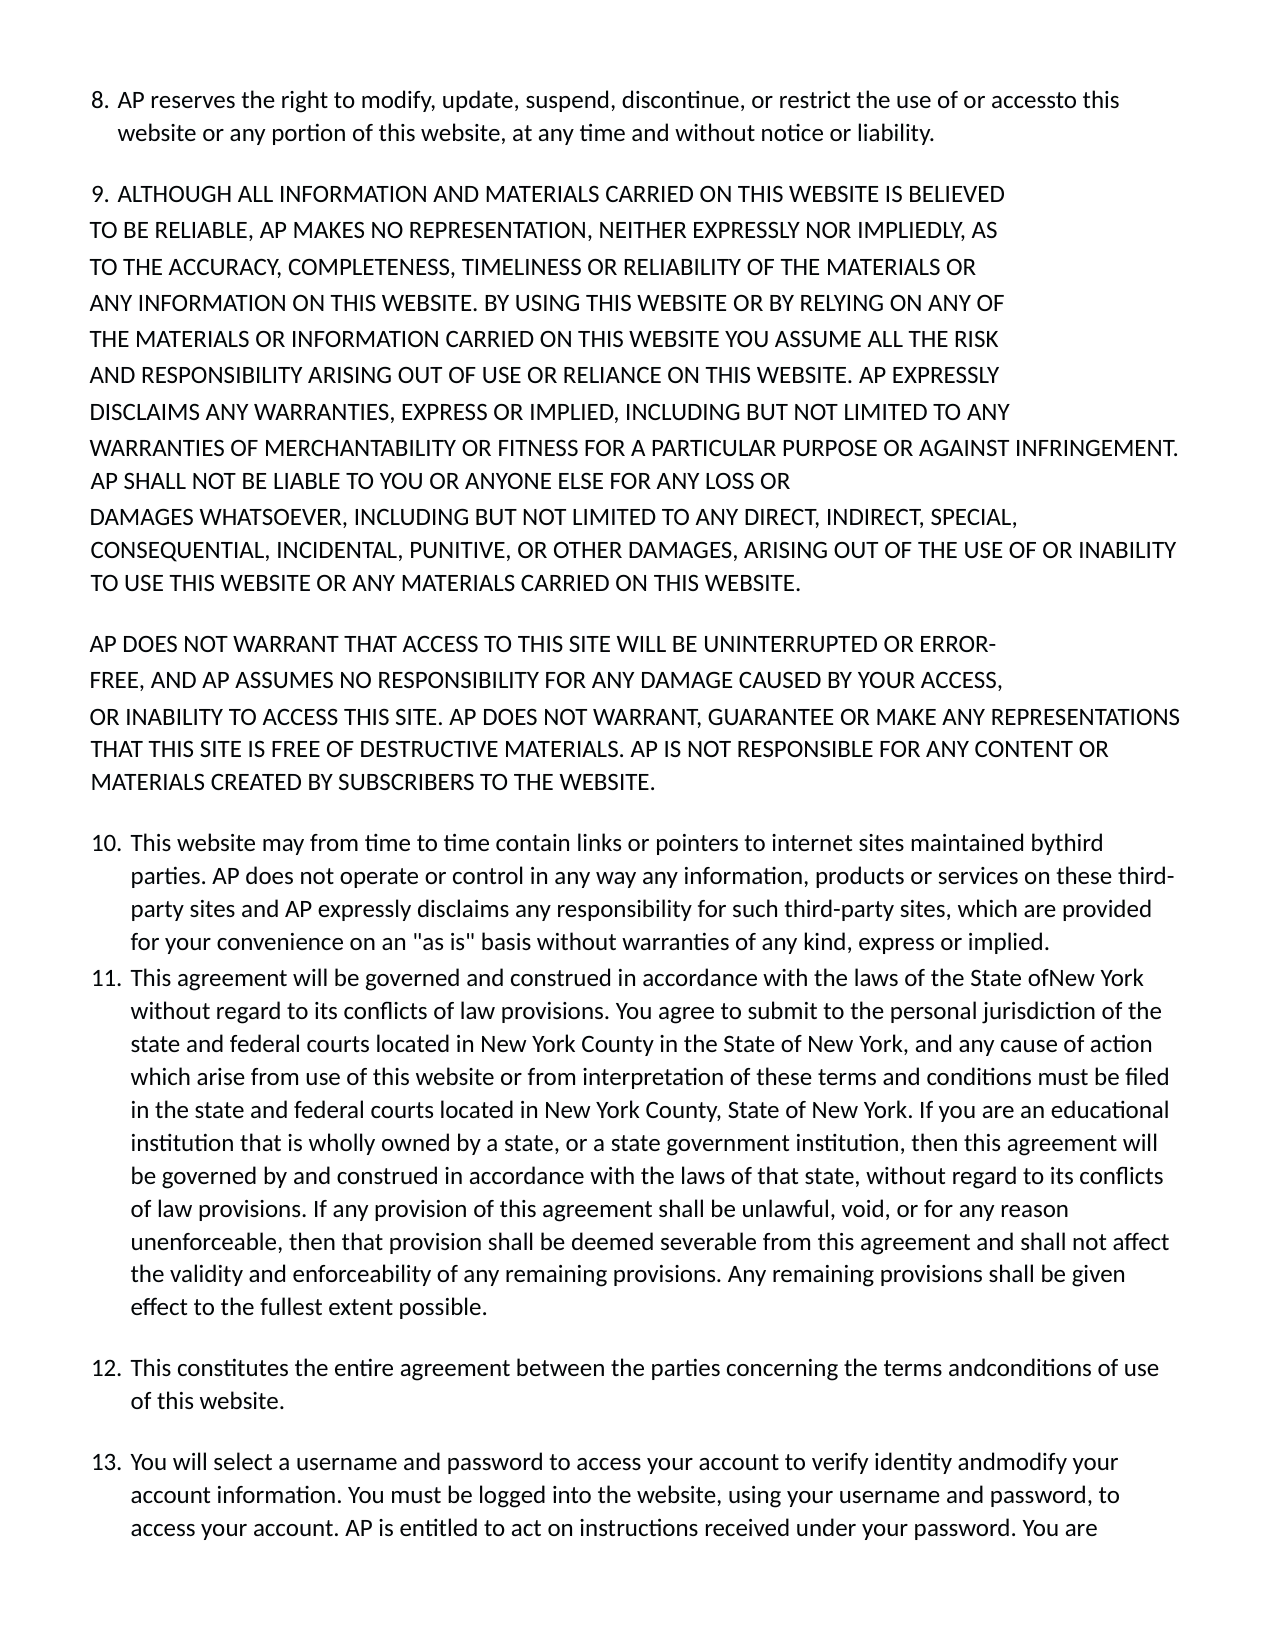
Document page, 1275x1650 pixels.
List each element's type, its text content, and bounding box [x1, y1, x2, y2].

text OR INABILITY TO ACCESS THIS SITE. AP DOES NOT WARRANT, GUARANTEE OR MAKE ANY REPRESENTATIONS THAT THIS SITE IS FREE OF DESTRUCTIVE MATERIALS. AP IS NOT RESPONSIBLE FOR ANY CONTENT OR MATERIALS CREATED BY SUBSCRIBERS TO THE WEBSITE. [89, 701, 1182, 797]
text DAMAGES WHATSOEVER, INCLUDING BUT NOT LIMITED TO ANY DIRECT, INDIRECT, SPECIAL, CONSEQUENTIAL, INCIDENTAL, PUNITIVE, OR OTHER DAMAGES, ARISING OUT OF THE USE OF OR INABILITY TO USE THIS WEBSITE OR ANY MATERIALS CARRIED ON THIS WEBSITE. [89, 501, 1182, 598]
list This constitutes the entire agreement between the parties concerning the terms andconditions of use of this website. [91, 1352, 1182, 1416]
list ALTHOUGH ALL INFORMATION AND MATERIALS CARRIED ON THIS WEBSITE IS BELIEVED [91, 178, 1182, 209]
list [91, 1446, 1182, 1543]
text TO THE ACCURACY, COMPLETENESS, TIMELINESS OR RELIABILITY OF THE MATERIALS OR [89, 251, 1182, 281]
text AND RESPONSIBILITY ARISING OUT OF USE OR RELIANCE ON THIS WEBSITE. AP EXPRESSLY [89, 360, 1182, 390]
list This website may from time to time contain links or pointers to internet sites maintained bythird parties. AP does not operate or control in any way any information, products or services on these third-party sites and AP expressly disclaims any responsibility for such third-party sites, which are provided for your convenience on an "as is" basis without warranties of any kind, express or implied. [91, 827, 1182, 957]
text ANY INFORMATION ON THIS WEBSITE. BY USING THIS WEBSITE OR BY RELYING ON ANY OF [89, 287, 1182, 318]
text TO BE RELIABLE, AP MAKES NO REPRESENTATION, NEITHER EXPRESSLY NOR IMPLIEDLY, AS [89, 215, 1182, 245]
list AP reserves the right to modify, update, suspend, discontinue, or restrict the use of or accessto this website or any portion of this website, at any time and without notice or liability. [91, 84, 1182, 148]
list This agreement will be governed and construed in accordance with the laws of the State ofNew York without regard to its conflicts of law provisions. You agree to submit to the personal jurisdiction of the state and federal courts located in New York County in the State of New York, and any cause of action which arise from use of this website or from interpretation of these terms and conditions must be filed in the state and federal courts located in New York County, State of New York. If you are an educational institution that is wholly owned by a state, or a state government institution, then this agreement will be governed by and construed in accordance with the laws of that state, without regard to its conflicts of law provisions. If any provision of this agreement shall be unlawful, void, or for any reason unenforceable, then that provision shall be deemed severable from this agreement and shall not affect the validity and enforceability of any remaining provisions. Any remaining provisions shall be given effect to the fullest extent possible. [91, 962, 1182, 1322]
text THE MATERIALS OR INFORMATION CARRIED ON THIS WEBSITE YOU ASSUME ALL THE RISK [89, 323, 1182, 354]
text AP DOES NOT WARRANT THAT ACCESS TO THIS SITE WILL BE UNINTERRUPTED OR ERROR- [89, 628, 1182, 659]
text DISCLAIMS ANY WARRANTIES, EXPRESS OR IMPLIED, INCLUDING BUT NOT LIMITED TO ANY [89, 396, 1182, 426]
text FREE, AND AP ASSUMES NO RESPONSIBILITY FOR ANY DAMAGE CAUSED BY YOUR ACCESS, [89, 664, 1182, 695]
text WARRANTIES OF MERCHANTABILITY OR FITNESS FOR A PARTICULAR PURPOSE OR AGAINST INFRINGEMENT. AP SHALL NOT BE LIABLE TO YOU OR ANYONE ELSE FOR ANY LOSS OR [89, 432, 1182, 496]
